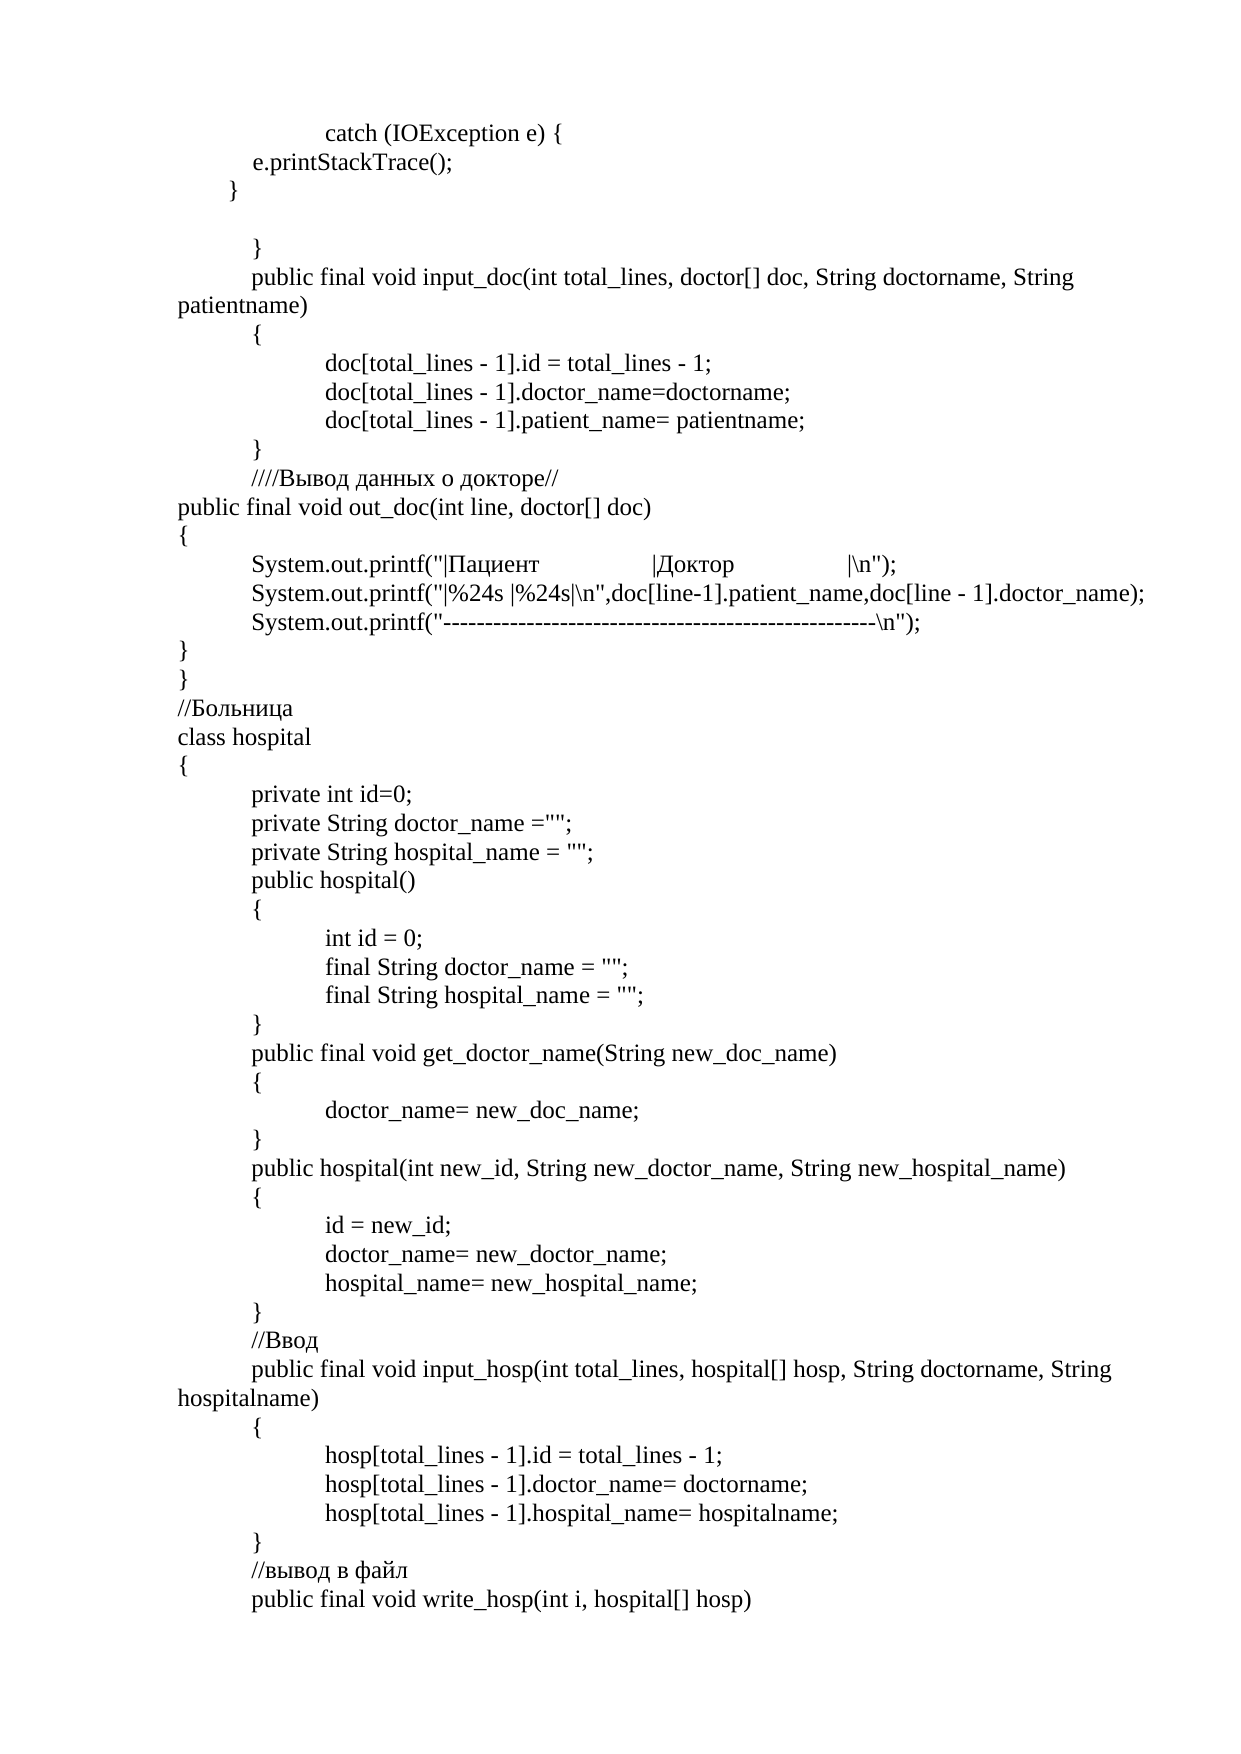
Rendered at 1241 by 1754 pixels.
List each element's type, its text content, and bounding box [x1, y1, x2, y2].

text { [177, 1067, 1152, 1096]
text int id = 0; [177, 923, 1152, 952]
text } [177, 176, 1152, 204]
text } [177, 664, 1152, 693]
text { [177, 894, 1152, 923]
text //Ввод [177, 1326, 1152, 1354]
text doctor_name= new_doc_name; [177, 1096, 1152, 1124]
text //Больница [177, 693, 1152, 722]
text public final void input_doc(int total_lines, doctor[] doc, String doctorname, String patientname) [177, 262, 1152, 319]
text ////Вывод данных о докторе// [177, 463, 1152, 492]
text private int id=0; [177, 779, 1152, 808]
text private String hospital_name = ""; [177, 837, 1152, 866]
text { [177, 1412, 1152, 1441]
text hosp[total_lines - 1].hospital_name= hospitalname; [177, 1498, 1152, 1527]
text doc[total_lines - 1].doctor_name=doctorname; [177, 377, 1152, 406]
text doc[total_lines - 1].patient_name= patientname; [177, 406, 1152, 434]
text final String hospital_name = ""; [177, 981, 1152, 1009]
text hosp[total_lines - 1].id = total_lines - 1; [177, 1441, 1152, 1469]
text } [177, 1527, 1152, 1556]
text } [177, 1297, 1152, 1326]
text System.out.printf("----------------------------------------------------\n"); [177, 607, 1152, 636]
text { [177, 1182, 1152, 1211]
text class hospital [177, 722, 1152, 751]
text { [177, 319, 1152, 348]
text //вывод в файл [177, 1556, 1152, 1584]
text } [177, 1009, 1152, 1038]
text System.out.printf("|Пациент |Доктор |\n"); [177, 549, 1152, 578]
text e.printStackTrace(); [177, 147, 1152, 176]
text { [177, 751, 1152, 779]
text public final void out_doc(int line, doctor[] doc) [177, 492, 1152, 521]
text hosp[total_lines - 1].doctor_name= doctorname; [177, 1469, 1152, 1498]
text System.out.printf("|%24s |%24s|\n",doc[line-1].patient_name,doc[line - 1].doctor_name); [177, 578, 1152, 607]
text } [177, 434, 1152, 463]
text hospital_name= new_hospital_name; [177, 1268, 1152, 1297]
text public final void write_hosp(int i, hospital[] hosp) [177, 1584, 1152, 1613]
text public final void get_doctor_name(String new_doc_name) [177, 1038, 1152, 1067]
text id = new_id; [177, 1211, 1152, 1239]
text public hospital() [177, 866, 1152, 894]
text public final void input_hosp(int total_lines, hospital[] hosp, String doctorname, String hospitalname) [177, 1354, 1152, 1412]
text } [177, 636, 1152, 664]
text doctor_name= new_doctor_name; [177, 1239, 1152, 1268]
text doc[total_lines - 1].id = total_lines - 1; [177, 348, 1152, 377]
text } [177, 233, 1152, 262]
text private String doctor_name =""; [177, 808, 1152, 837]
text { [177, 521, 1152, 549]
text final String doctor_name = ""; [177, 952, 1152, 981]
text public hospital(int new_id, String new_doctor_name, String new_hospital_name) [177, 1153, 1152, 1182]
text catch (IOException e) { [177, 118, 1152, 147]
text } [177, 1124, 1152, 1153]
